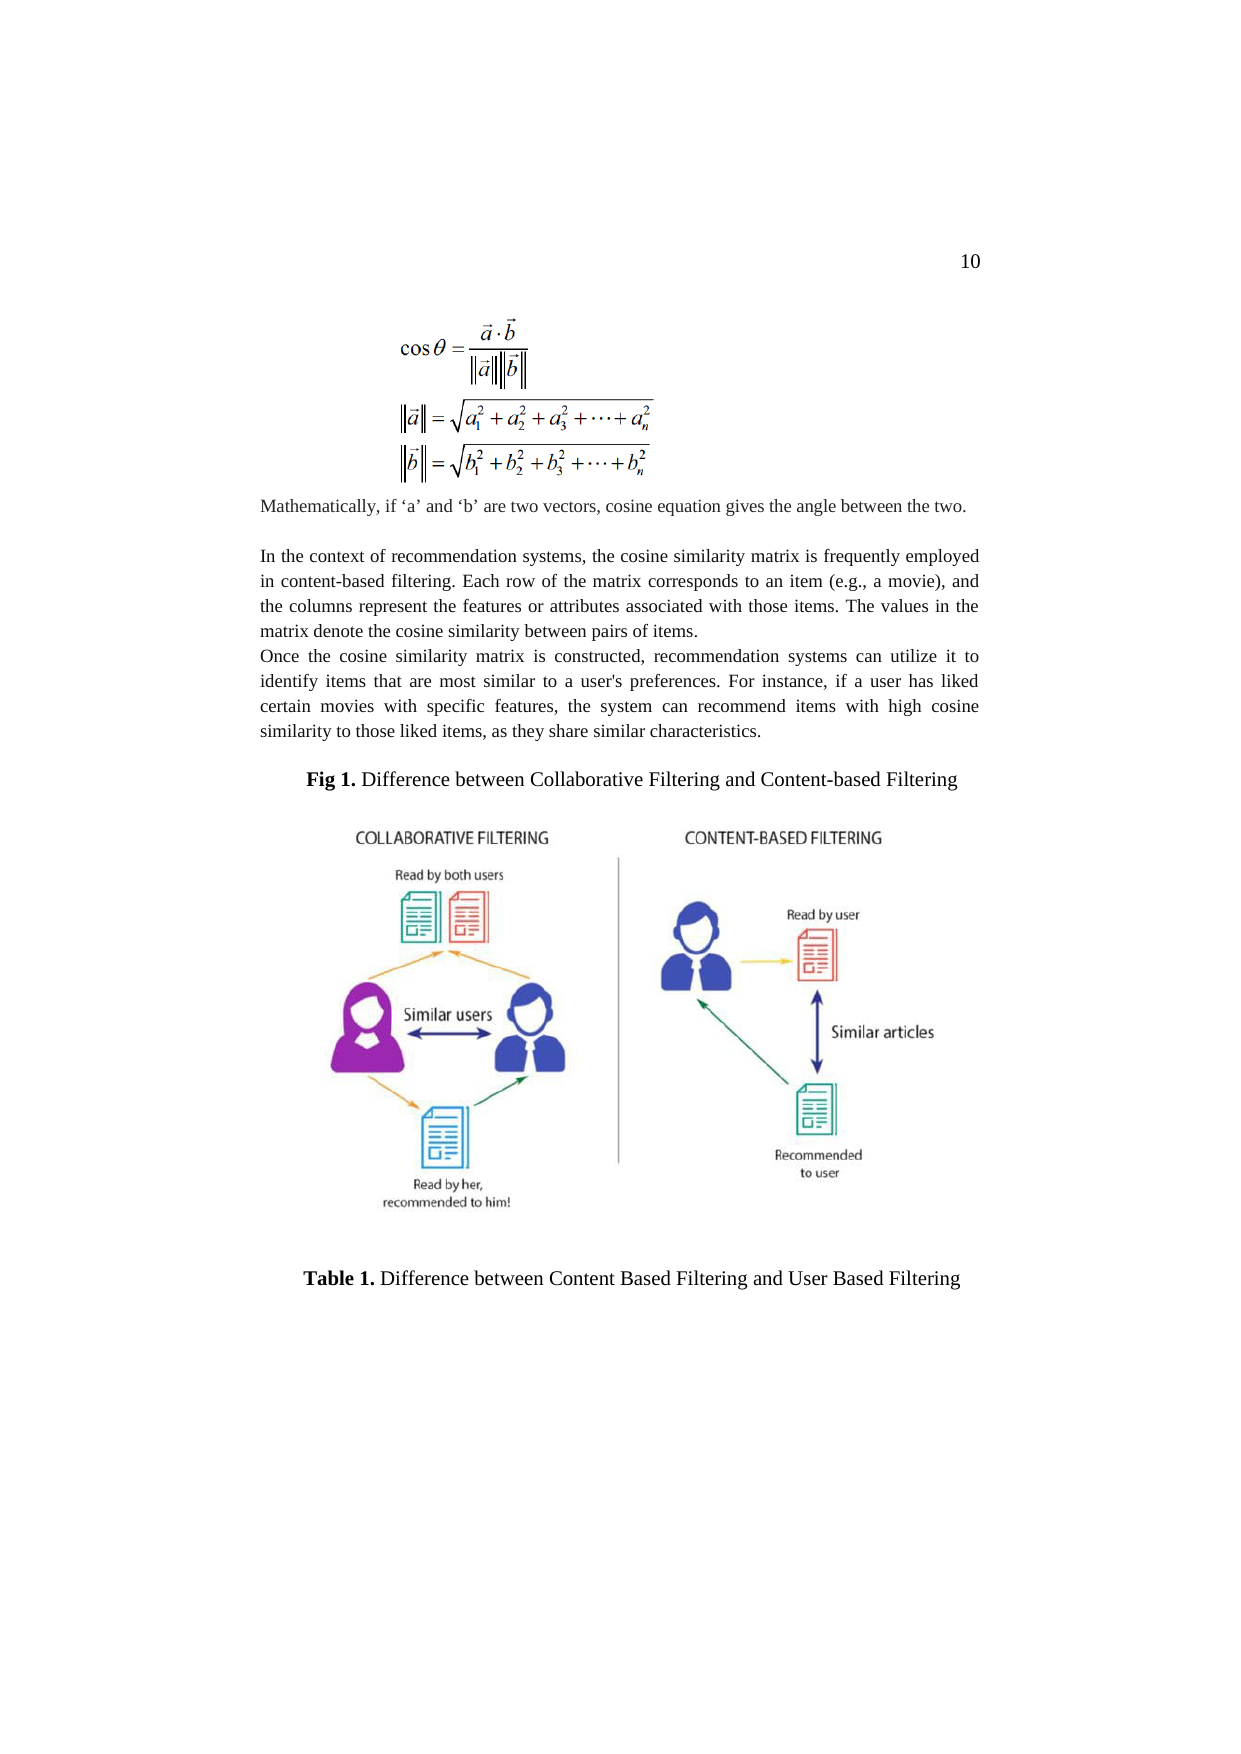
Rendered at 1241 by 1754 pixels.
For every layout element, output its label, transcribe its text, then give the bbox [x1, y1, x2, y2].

text Once the cosine similarity matrix is constructed, recommendation systems can utilize it to identify items that are most similar to a user's preferences. For instance, if a user has liked certain movies with specific features, the system can recommend items with high cosine similarity to those liked items, as they share similar characteristics. [260, 641, 980, 741]
text Table 1. Difference between Content Based Filtering and User Based Filtering [260, 1265, 980, 1290]
text In the context of recommendation systems, the cosine similarity matrix is frequently employed in content-based filtering. Each row of the matrix corresponds to an item (e.g., a movie), and the columns represent the features or attributes associated with those items. The values in the matrix denote the cosine similarity between pairs of items. [260, 541, 980, 641]
picture [283, 307, 771, 495]
text Fig 1. Difference between Collaborative Filtering and Content-based Filtering [260, 766, 980, 791]
text Mathematically, if ‘a’ and ‘b’ are two vectors, cosine equation gives the angle between the two. [260, 494, 980, 516]
picture [294, 816, 947, 1215]
